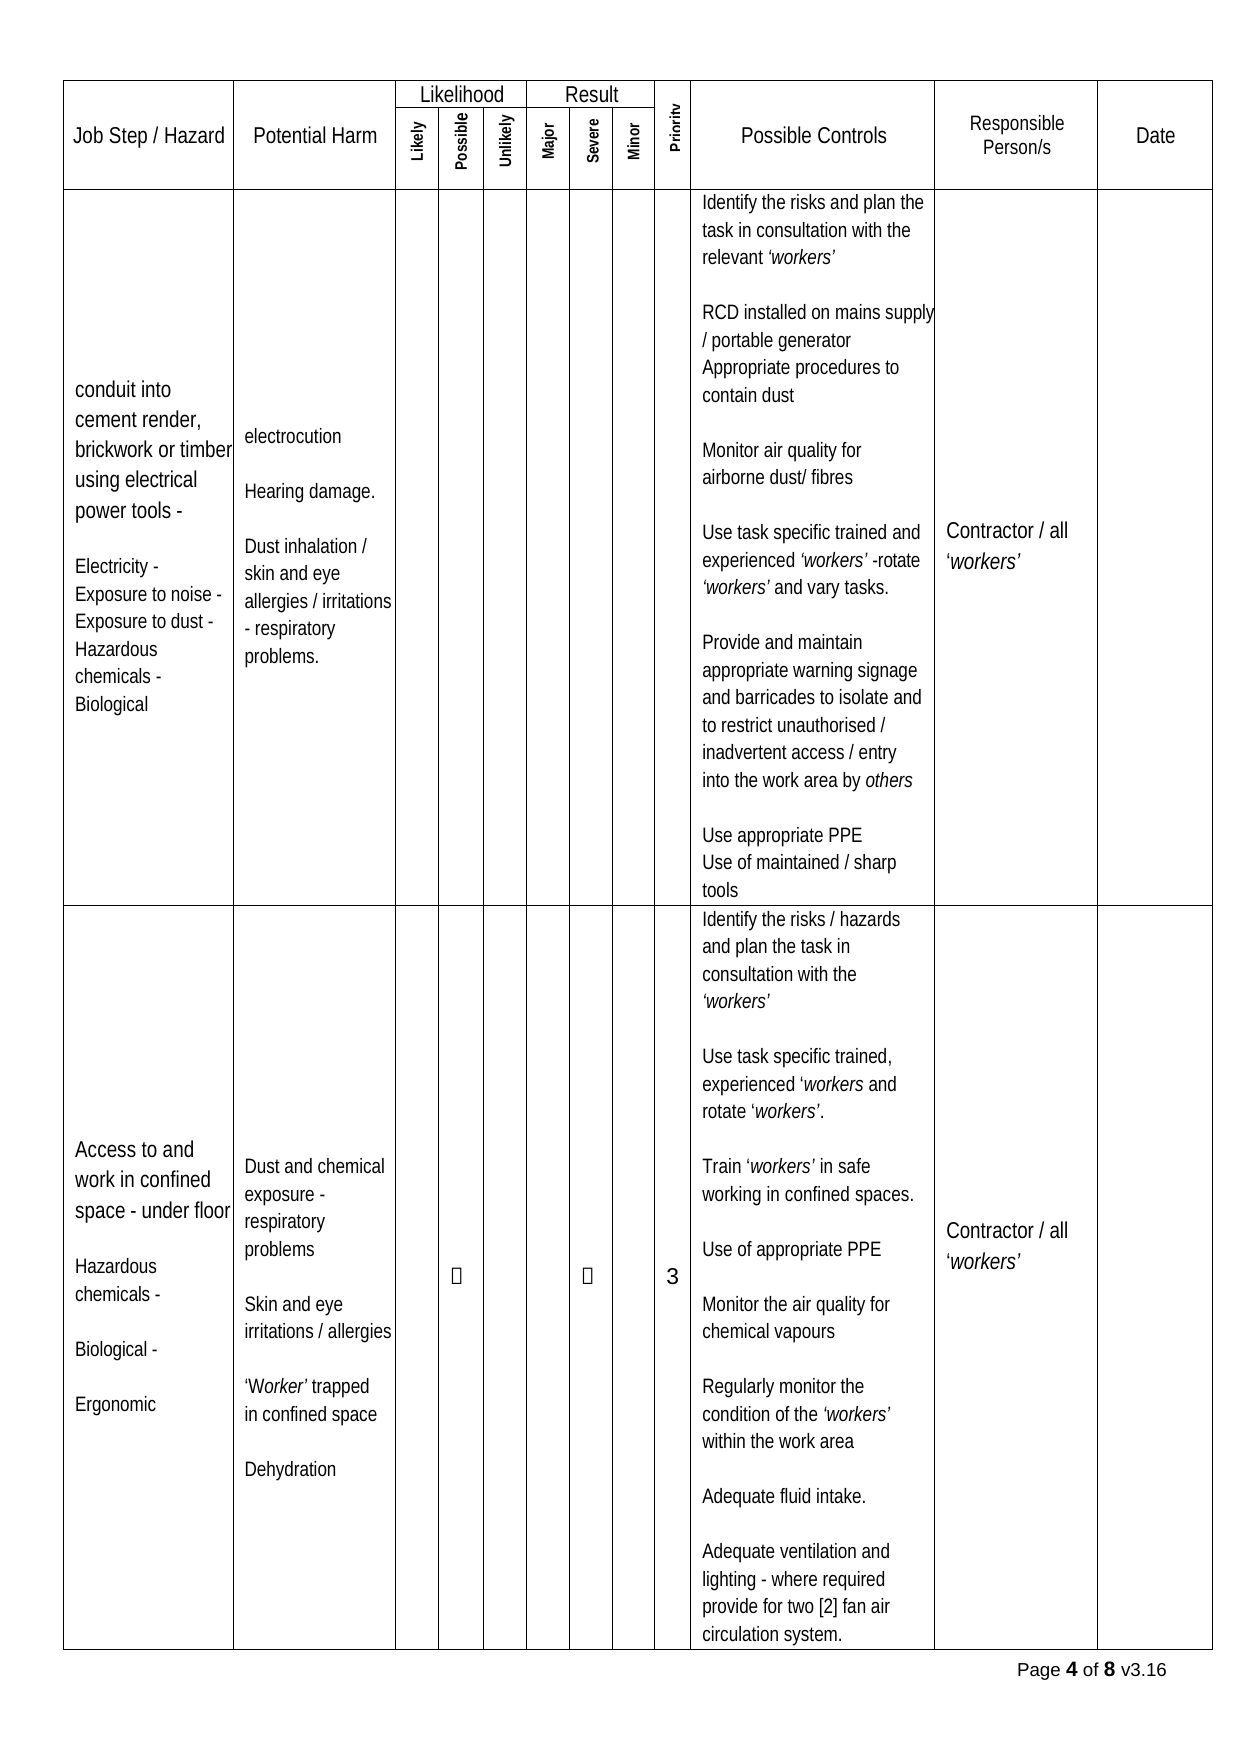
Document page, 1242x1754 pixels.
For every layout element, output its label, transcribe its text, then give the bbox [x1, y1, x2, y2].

table_cell [613, 190, 654, 905]
table_cell  [439, 190, 483, 905]
table_cell Dust and chemical exposure - respiratory problems Skin and eye irritations / allergies ‘Worker’ trapped in confined space Dehydration [234, 906, 395, 1649]
table_cell Major [527, 108, 569, 189]
table_cell [1098, 190, 1212, 905]
table_cell Possible [439, 108, 483, 189]
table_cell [234, 190, 395, 905]
table_cell Unlikely [484, 108, 526, 189]
table_cell 3 [655, 906, 690, 1649]
table_cell Contractor / all ‘workers’ [935, 906, 1097, 1649]
table_cell Severe [570, 108, 612, 189]
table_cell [64, 190, 233, 905]
table_header Job Step / Hazard [64, 81, 233, 189]
table_header Responsible Person/s [935, 81, 1097, 189]
table_cell [396, 190, 438, 905]
table_cell [484, 190, 526, 905]
table_header Possible Controls [691, 81, 934, 189]
table_cell  [570, 906, 612, 1649]
table_cell [396, 906, 438, 1649]
table_header Potential Harm [234, 81, 395, 189]
table_cell Minor [613, 108, 654, 189]
table_header Date [1098, 81, 1212, 189]
table_header Priority [655, 81, 690, 189]
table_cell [935, 190, 1097, 905]
table_cell [527, 190, 569, 905]
table_cell [1098, 906, 1212, 1649]
table_cell [613, 906, 654, 1649]
table_cell  [439, 906, 483, 1649]
table_cell  [570, 190, 612, 905]
table_cell [527, 906, 569, 1649]
table_cell [484, 906, 526, 1649]
table_cell Access to and work in confined space - under floor Hazardous chemicals - Biological - Ergonomic [64, 906, 233, 1649]
table_cell Likely [396, 108, 438, 189]
table_header Result [527, 81, 654, 107]
table_cell Identify the risks / hazards and plan the task in consultation with the ‘workers’ Use task specific trained, experienced ‘workers and rotate ‘workers’. Train ‘workers’ in safe working in confined spaces. Use of appropriate PPE Monitor the air quality for chemical vapours Regularly monitor the condition of the ‘workers’ within the work area Adequate fluid intake. Adequate ventilation and lighting - where required provide for two [2] fan air circulation system. [691, 906, 934, 1649]
table_cell 2 [655, 190, 690, 905]
table_header Likelihood [396, 81, 526, 107]
